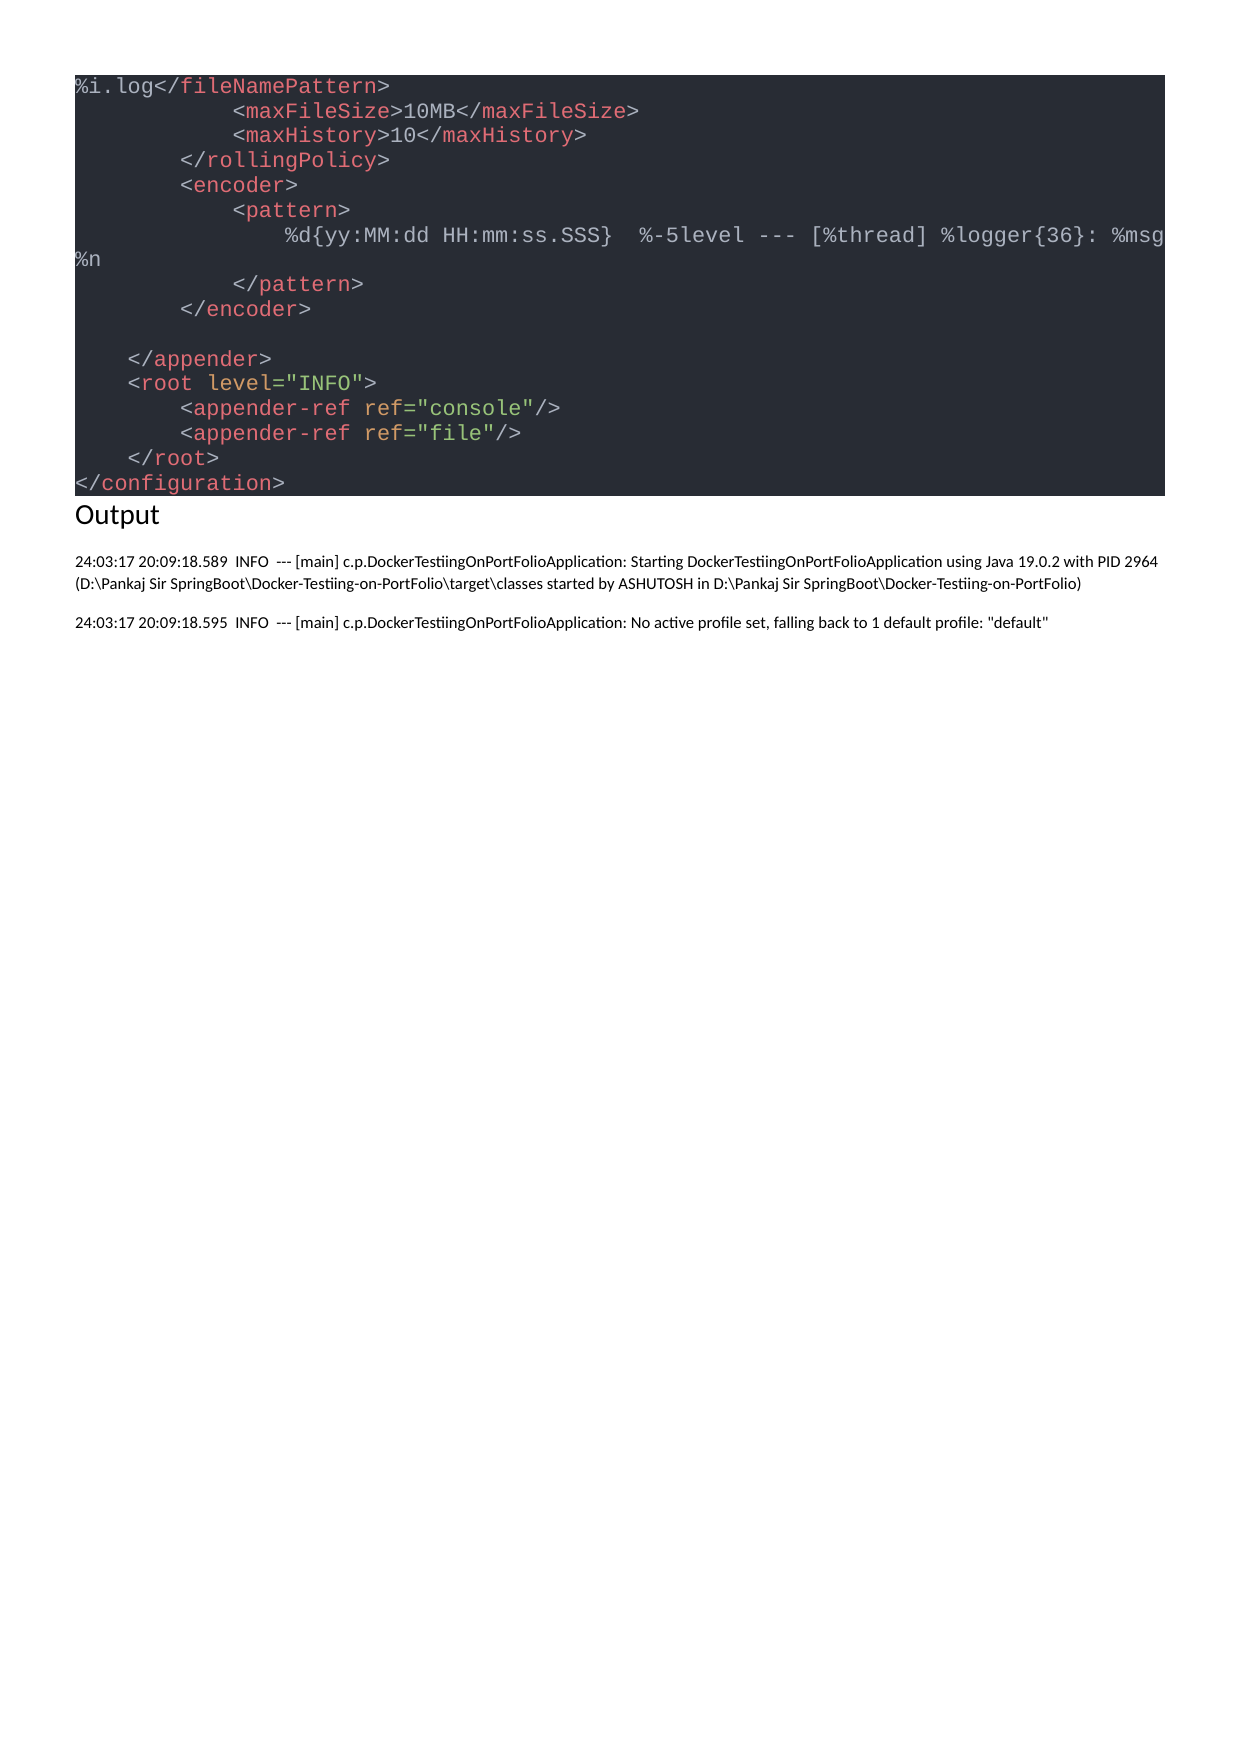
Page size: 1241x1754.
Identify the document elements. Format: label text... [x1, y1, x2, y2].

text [75, 75, 1165, 496]
text 24:03:17 20:09:18.595 INFO --- [main] c.p.DockerTestiingOnPortFolioApplication: No active profile set, falling back to 1 default profile: "default" [75, 612, 1165, 632]
text 24:03:17 20:09:18.589 INFO --- [main] c.p.DockerTestiingOnPortFolioApplication: Starting DockerTestiingOnPortFolioApplication using Java 19.0.2 with PID 2964 (D:\Pankaj Sir SpringBoot\Docker-Testiing-on-PortFolio\target\classes started by ASHUTOSH in D:\Pankaj Sir SpringBoot\Docker-Testiing-on-PortFolio) [75, 552, 1165, 594]
text Output [75, 496, 1165, 532]
